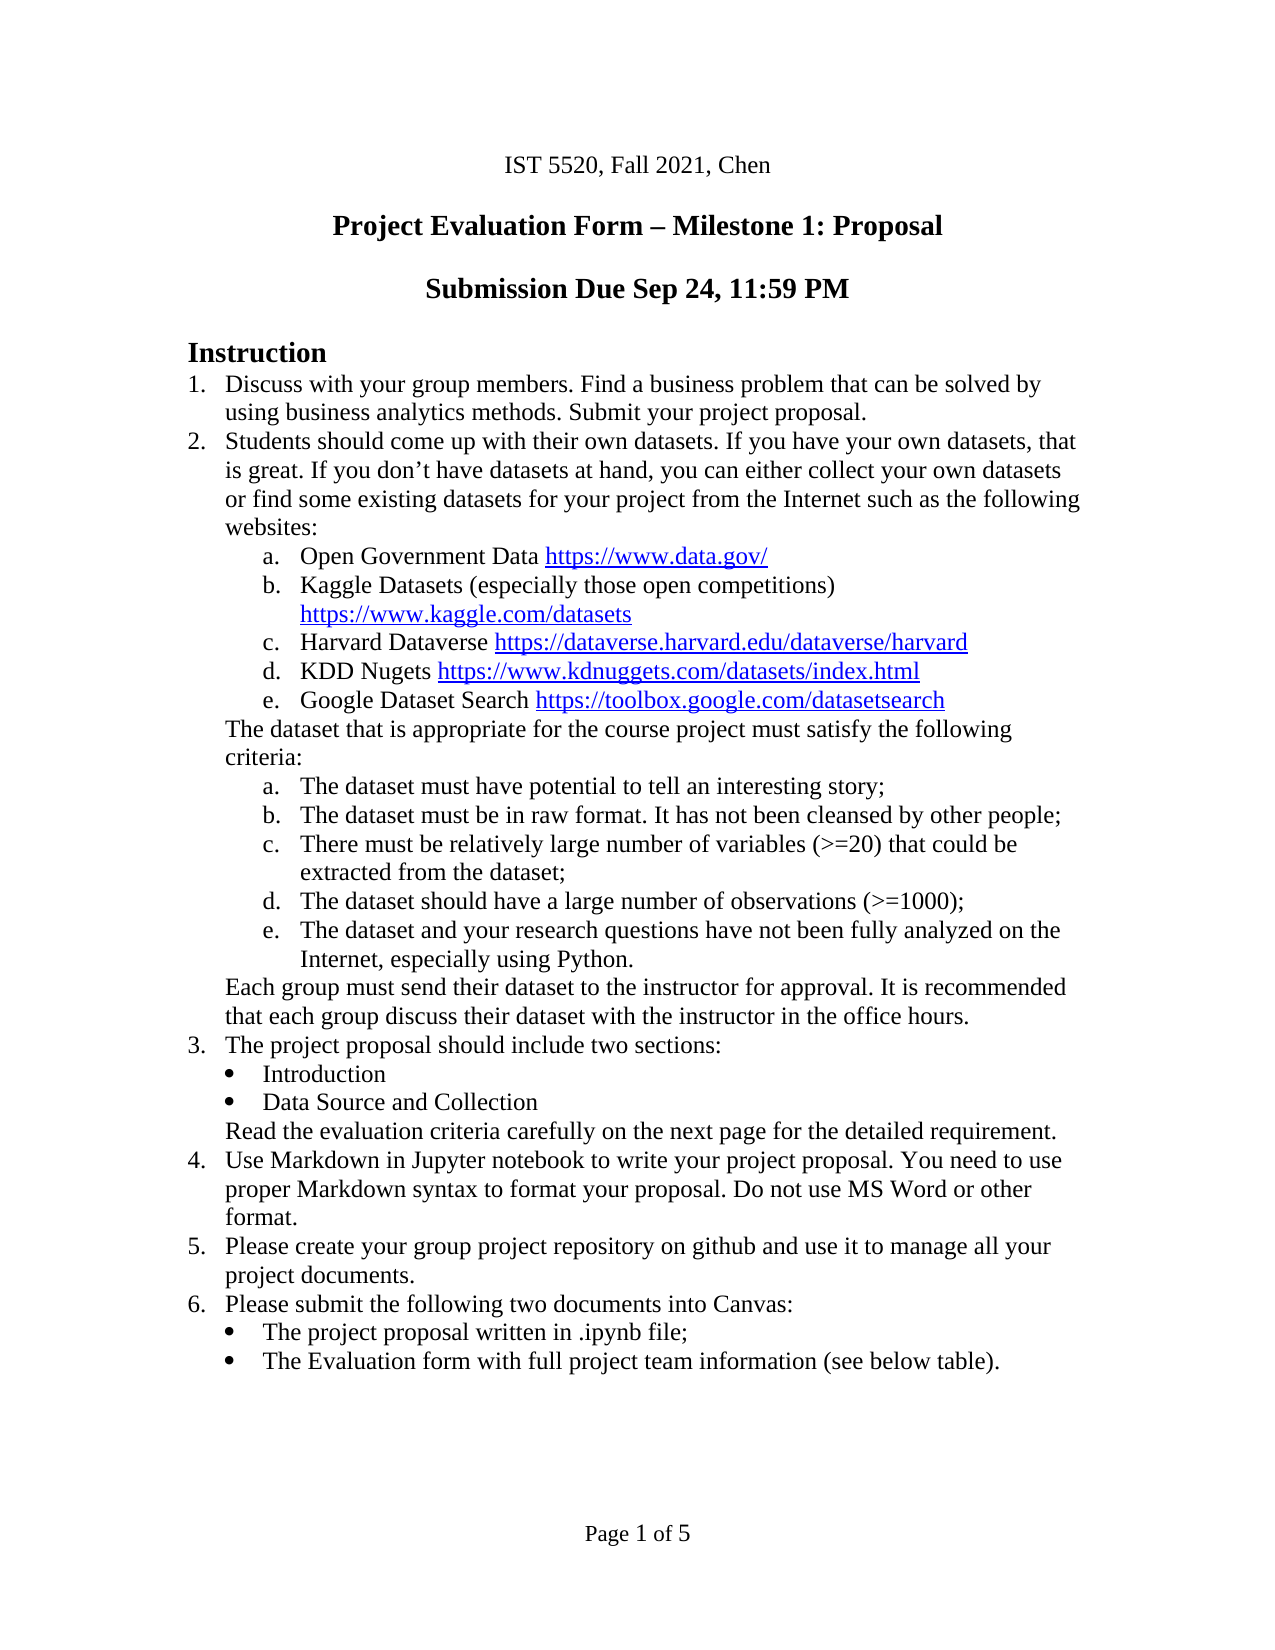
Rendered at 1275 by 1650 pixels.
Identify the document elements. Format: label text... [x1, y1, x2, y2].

list Please submit the following two documents into Canvas: [187, 1289, 1087, 1317]
list Open Government Data https://www.data.gov/ [262, 541, 1087, 570]
list Kaggle Datasets (especially those open competitions) https://www.kaggle.com/datasets [262, 570, 1087, 627]
text IST 5520, Fall 2021, Chen [187, 150, 1087, 179]
list Discuss with your group members. Find a business problem that can be solved by using business analytics methods. Submit your project proposal. [187, 369, 1087, 426]
list Introduction [225, 1059, 1087, 1087]
text Project Evaluation Form – Milestone 1: Proposal [187, 208, 1087, 242]
list Please create your group project repository on github and use it to manage all your project documents. [187, 1231, 1087, 1289]
text Instruction [187, 335, 1087, 369]
list The dataset must be in raw format. It has not been cleansed by other people; [262, 800, 1087, 829]
list The dataset must have potential to tell an interesting story; [262, 771, 1087, 800]
list KDD Nugets https://www.kdnuggets.com/datasets/index.html [262, 656, 1087, 685]
list Google Dataset Search https://toolbox.google.com/datasetsearch [262, 685, 1087, 714]
list Each group must send their dataset to the instructor for approval. It is recommended that each group discuss their dataset with the instructor in the office hours. [225, 972, 1087, 1030]
list The Evaluation form with full project team information (see below table). [225, 1346, 1087, 1375]
list Data Source and Collection [225, 1087, 1087, 1116]
text Submission Due Sep 24, 11:59 PM [187, 272, 1087, 305]
list The dataset and your research questions have not been fully analyzed on the Internet, especially using Python. [262, 915, 1087, 972]
list Read the evaluation criteria carefully on the next page for the detailed requirement. [225, 1116, 1087, 1145]
list The dataset should have a large number of observations (>=1000); [262, 886, 1087, 915]
list There must be relatively large number of variables (>=20) that could be extracted from the dataset; [262, 829, 1087, 886]
list Students should come up with their own datasets. If you have your own datasets, that is great. If you don’t have datasets at hand, you can either collect your own datasets or find some existing datasets for your project from the Internet such as the following websites: [187, 426, 1087, 541]
list Harvard Dataverse https://dataverse.harvard.edu/dataverse/harvard [262, 627, 1087, 656]
list The project proposal should include two sections: [187, 1030, 1087, 1059]
list Use Markdown in Jupyter notebook to write your project proposal. You need to use proper Markdown syntax to format your proposal. Do not use MS Word or other format. [187, 1145, 1087, 1231]
list The project proposal written in .ipynb file; [225, 1317, 1087, 1346]
list The dataset that is appropriate for the course project must satisfy the following criteria: [225, 714, 1087, 771]
